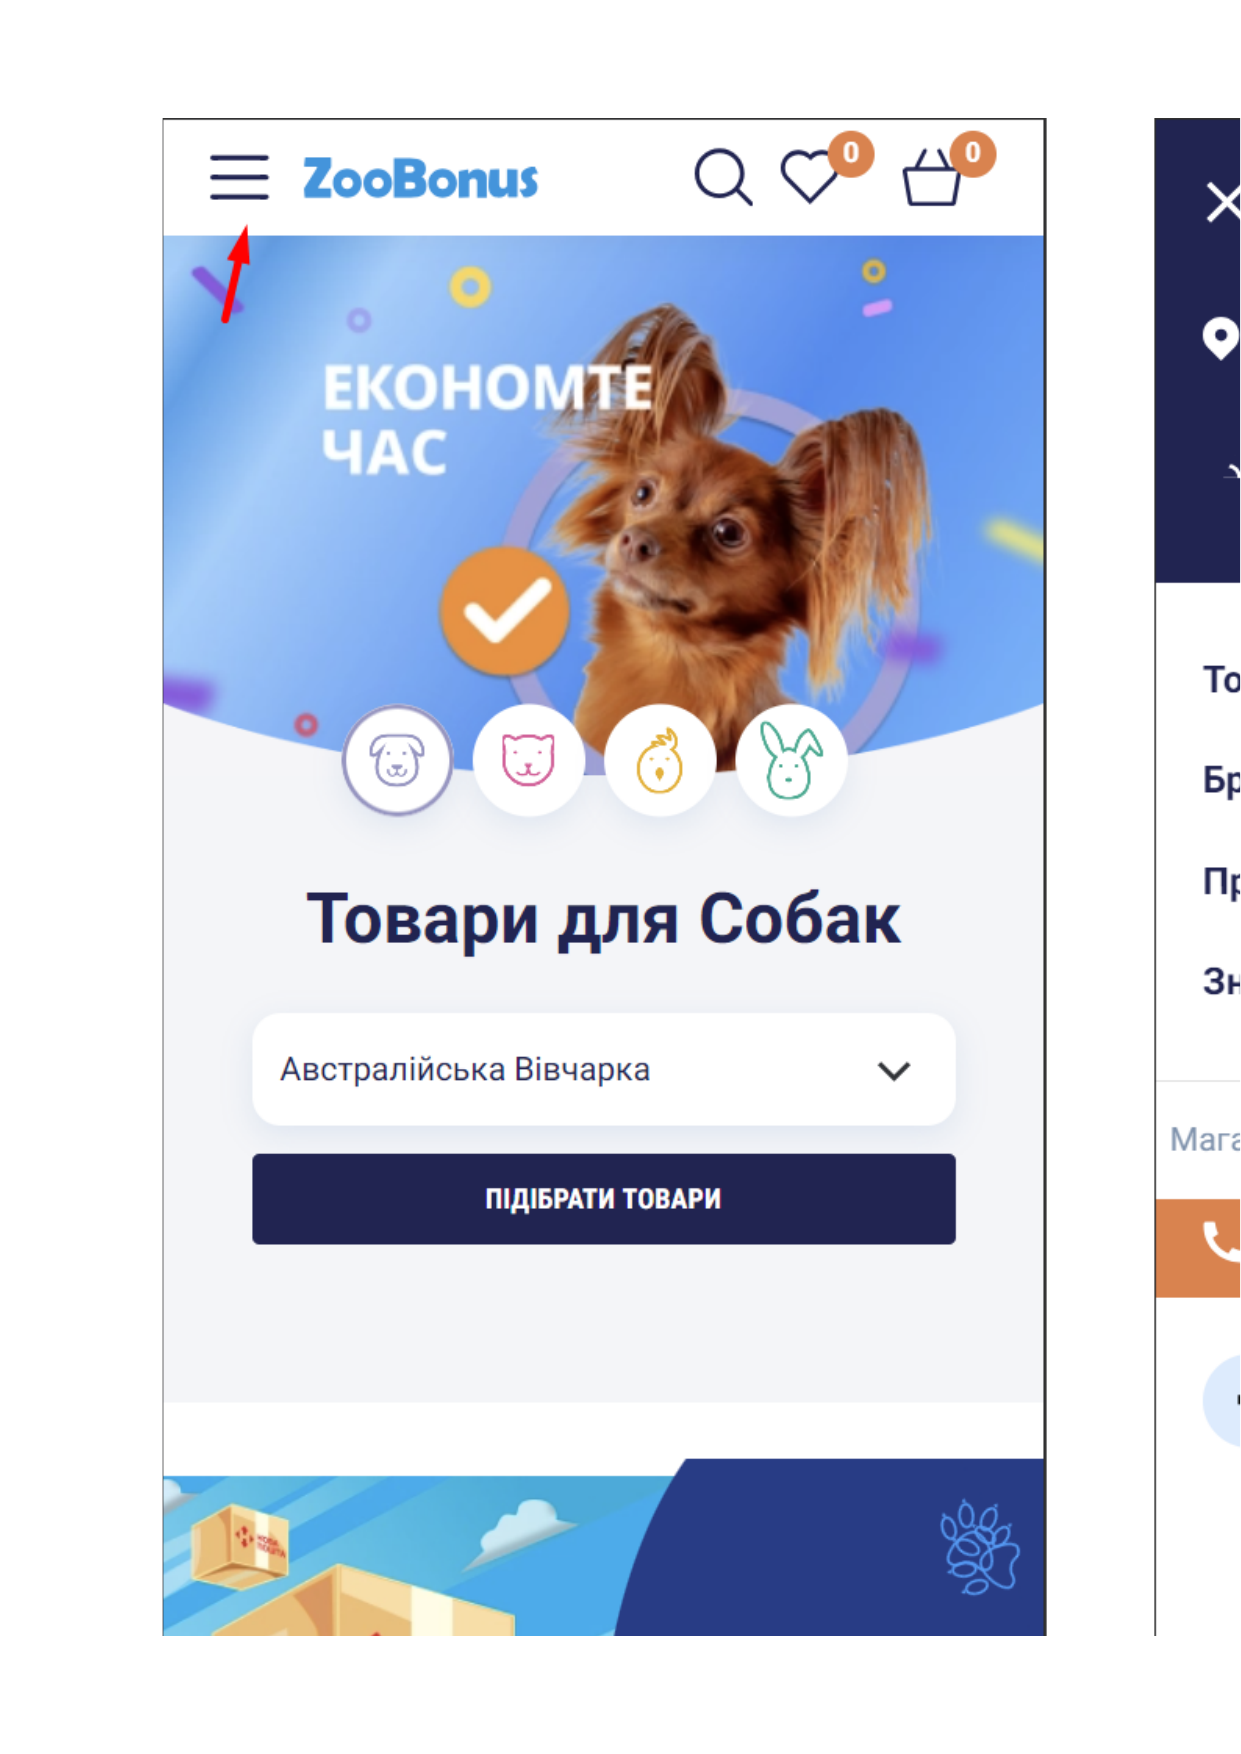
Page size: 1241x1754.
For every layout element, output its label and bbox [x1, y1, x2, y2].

picture [162, 118, 1241, 1636]
